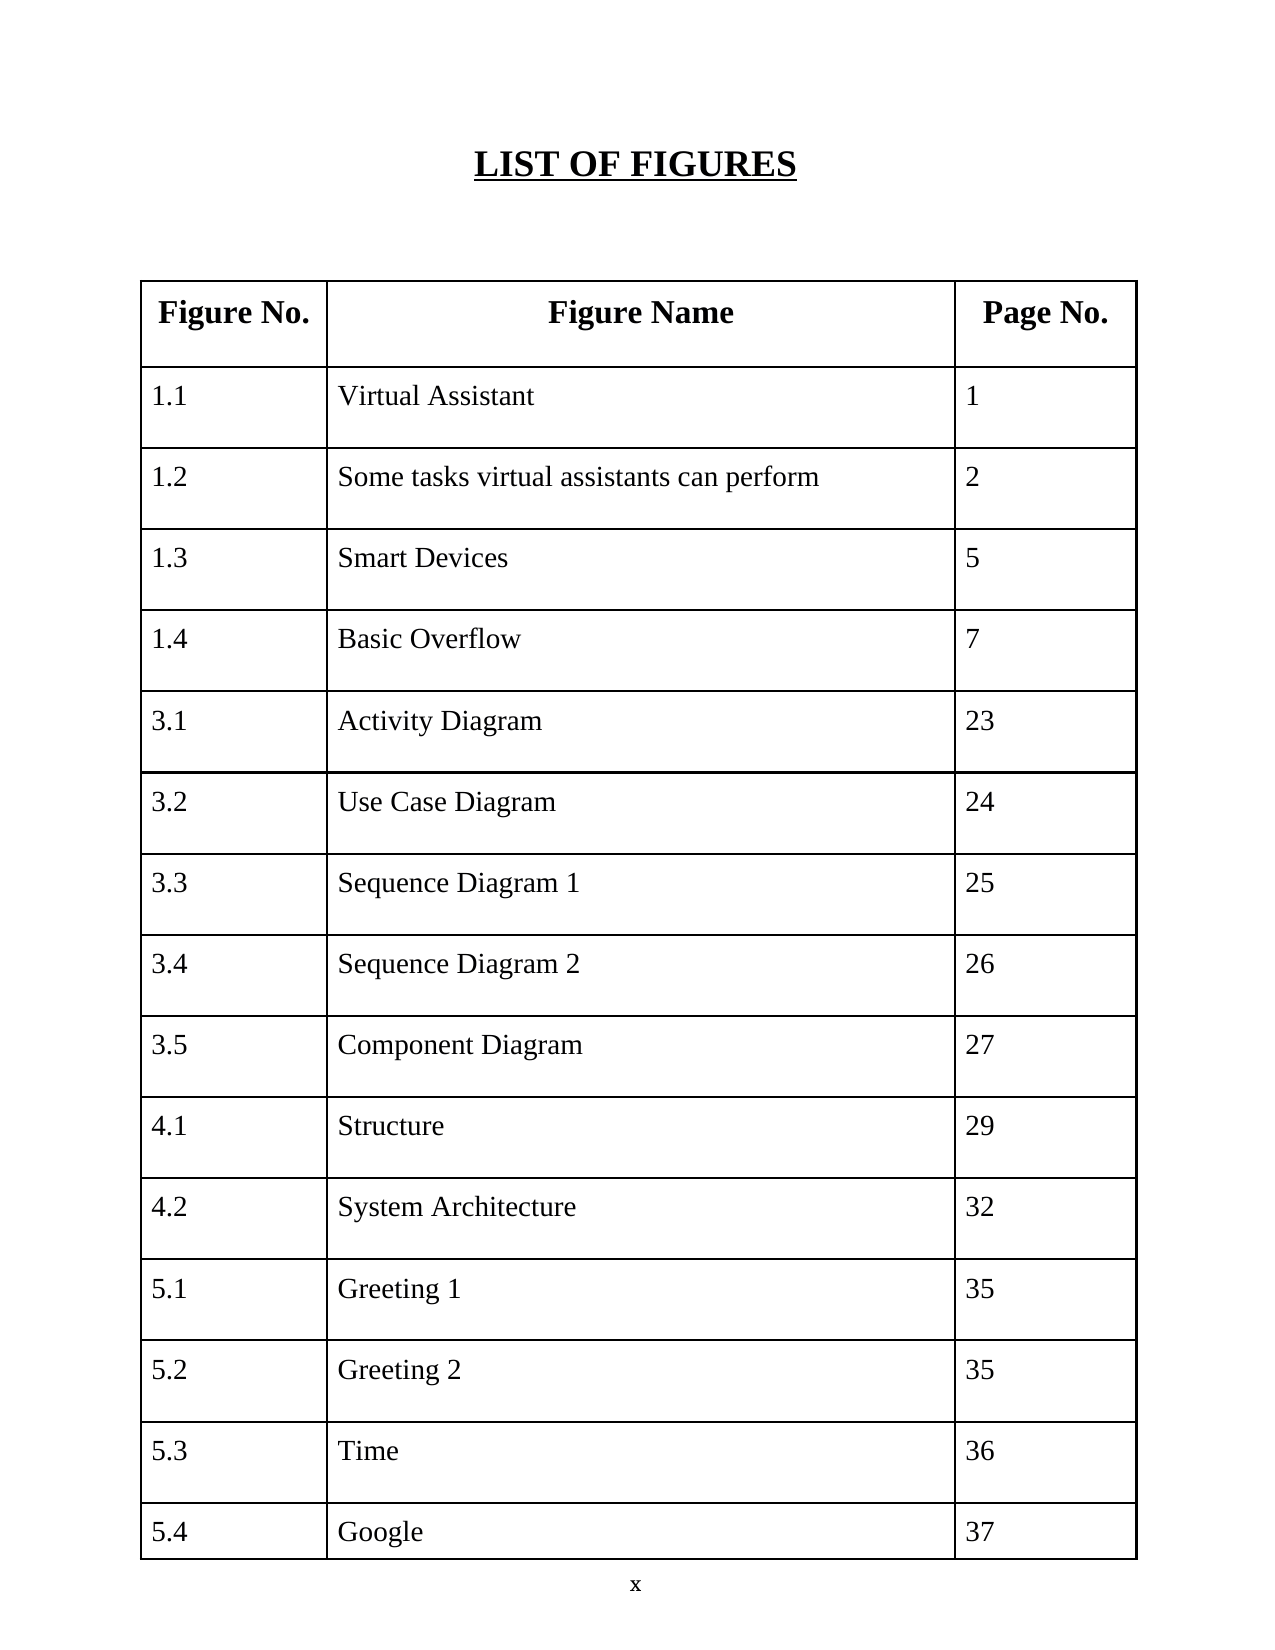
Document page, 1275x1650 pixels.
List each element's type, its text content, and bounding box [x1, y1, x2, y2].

table_cell 26 [956, 936, 1135, 1015]
table_cell 1 [956, 368, 1135, 447]
table_cell Smart Devices [328, 530, 954, 609]
table_cell 1.2 [142, 449, 326, 528]
table_cell 4.2 [142, 1179, 326, 1258]
table_cell 35 [956, 1260, 1135, 1339]
table_cell Structure [328, 1098, 954, 1177]
table_cell 1.1 [142, 368, 326, 447]
table_cell 5.1 [142, 1260, 326, 1339]
table_cell Google [328, 1504, 954, 1558]
table_header Page No. [956, 282, 1135, 366]
table_cell 4.1 [142, 1098, 326, 1177]
table_cell Some tasks virtual assistants can perform [328, 449, 954, 528]
table_cell 27 [956, 1017, 1135, 1096]
table_cell 5.3 [142, 1423, 326, 1502]
table_cell 29 [956, 1098, 1135, 1177]
table_cell 35 [956, 1341, 1135, 1421]
table_cell 3.3 [142, 855, 326, 934]
table_cell Activity Diagram [328, 692, 954, 771]
table_cell Sequence Diagram 1 [328, 855, 954, 934]
table_cell 5 [956, 530, 1135, 609]
table_cell Use Case Diagram [328, 774, 954, 852]
table_cell 3.1 [142, 692, 326, 771]
table_cell 3.5 [142, 1017, 326, 1096]
table_cell 24 [956, 774, 1135, 852]
table_cell 3.4 [142, 936, 326, 1015]
table_cell 36 [956, 1423, 1135, 1502]
table_cell 37 [956, 1504, 1135, 1558]
table_cell 2 [956, 449, 1135, 528]
table_cell 5.4 [142, 1504, 326, 1558]
table_cell 1.4 [142, 611, 326, 690]
table_cell 3.2 [142, 774, 326, 852]
table_cell 23 [956, 692, 1135, 771]
text LIST OF FIGURES [139, 142, 1131, 185]
table_cell 1.3 [142, 530, 326, 609]
table_cell Basic Overflow [328, 611, 954, 690]
table_cell 7 [956, 611, 1135, 690]
table_cell 32 [956, 1179, 1135, 1258]
table_cell Component Diagram [328, 1017, 954, 1096]
table_header Figure No. [142, 282, 326, 366]
table_cell Greeting 2 [328, 1341, 954, 1421]
table_cell Virtual Assistant [328, 368, 954, 447]
table_cell Sequence Diagram 2 [328, 936, 954, 1015]
table_cell 25 [956, 855, 1135, 934]
table_header Figure Name [328, 282, 954, 366]
table_cell System Architecture [328, 1179, 954, 1258]
table_cell Time [328, 1423, 954, 1502]
table_cell Greeting 1 [328, 1260, 954, 1339]
table_cell 5.2 [142, 1341, 326, 1421]
